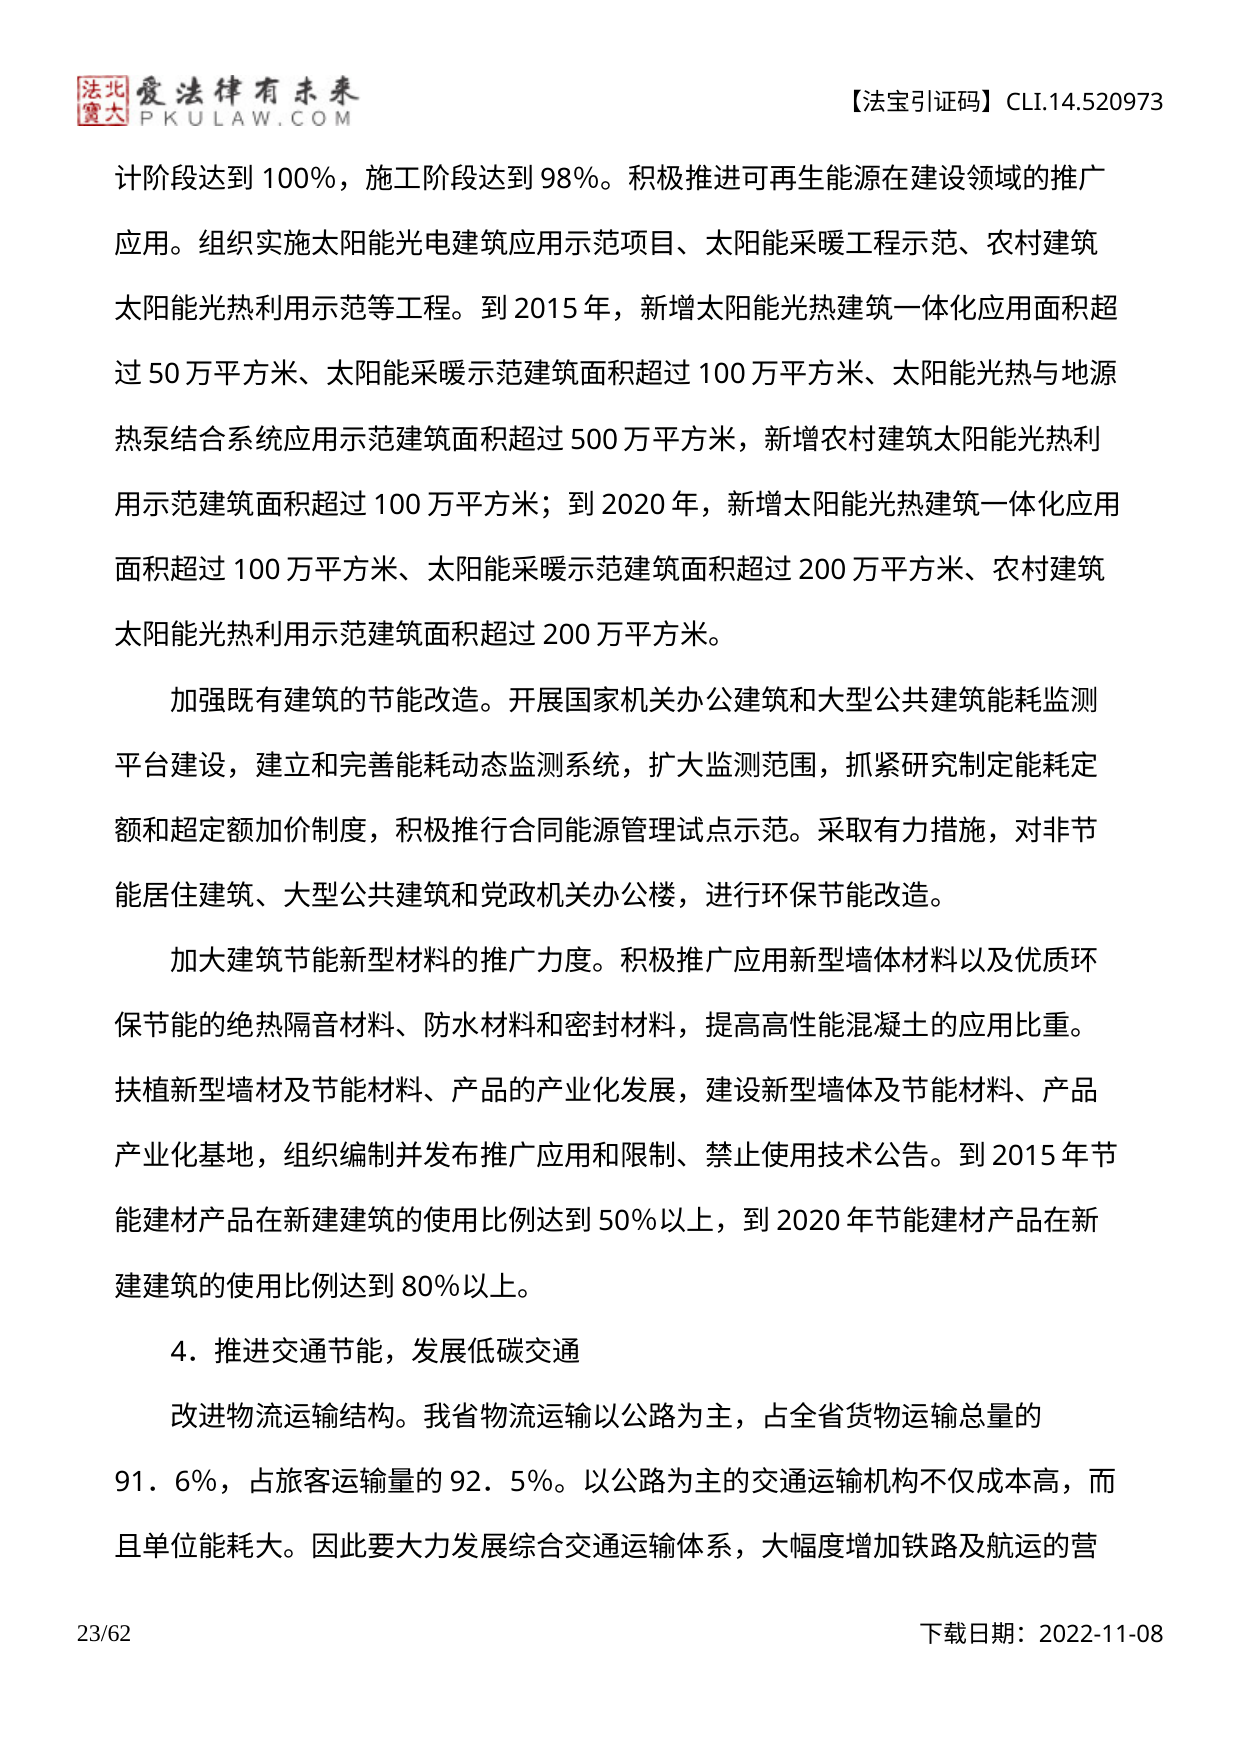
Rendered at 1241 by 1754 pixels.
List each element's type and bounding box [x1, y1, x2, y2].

text [114, 156, 1126, 1565]
picture [76, 75, 361, 126]
